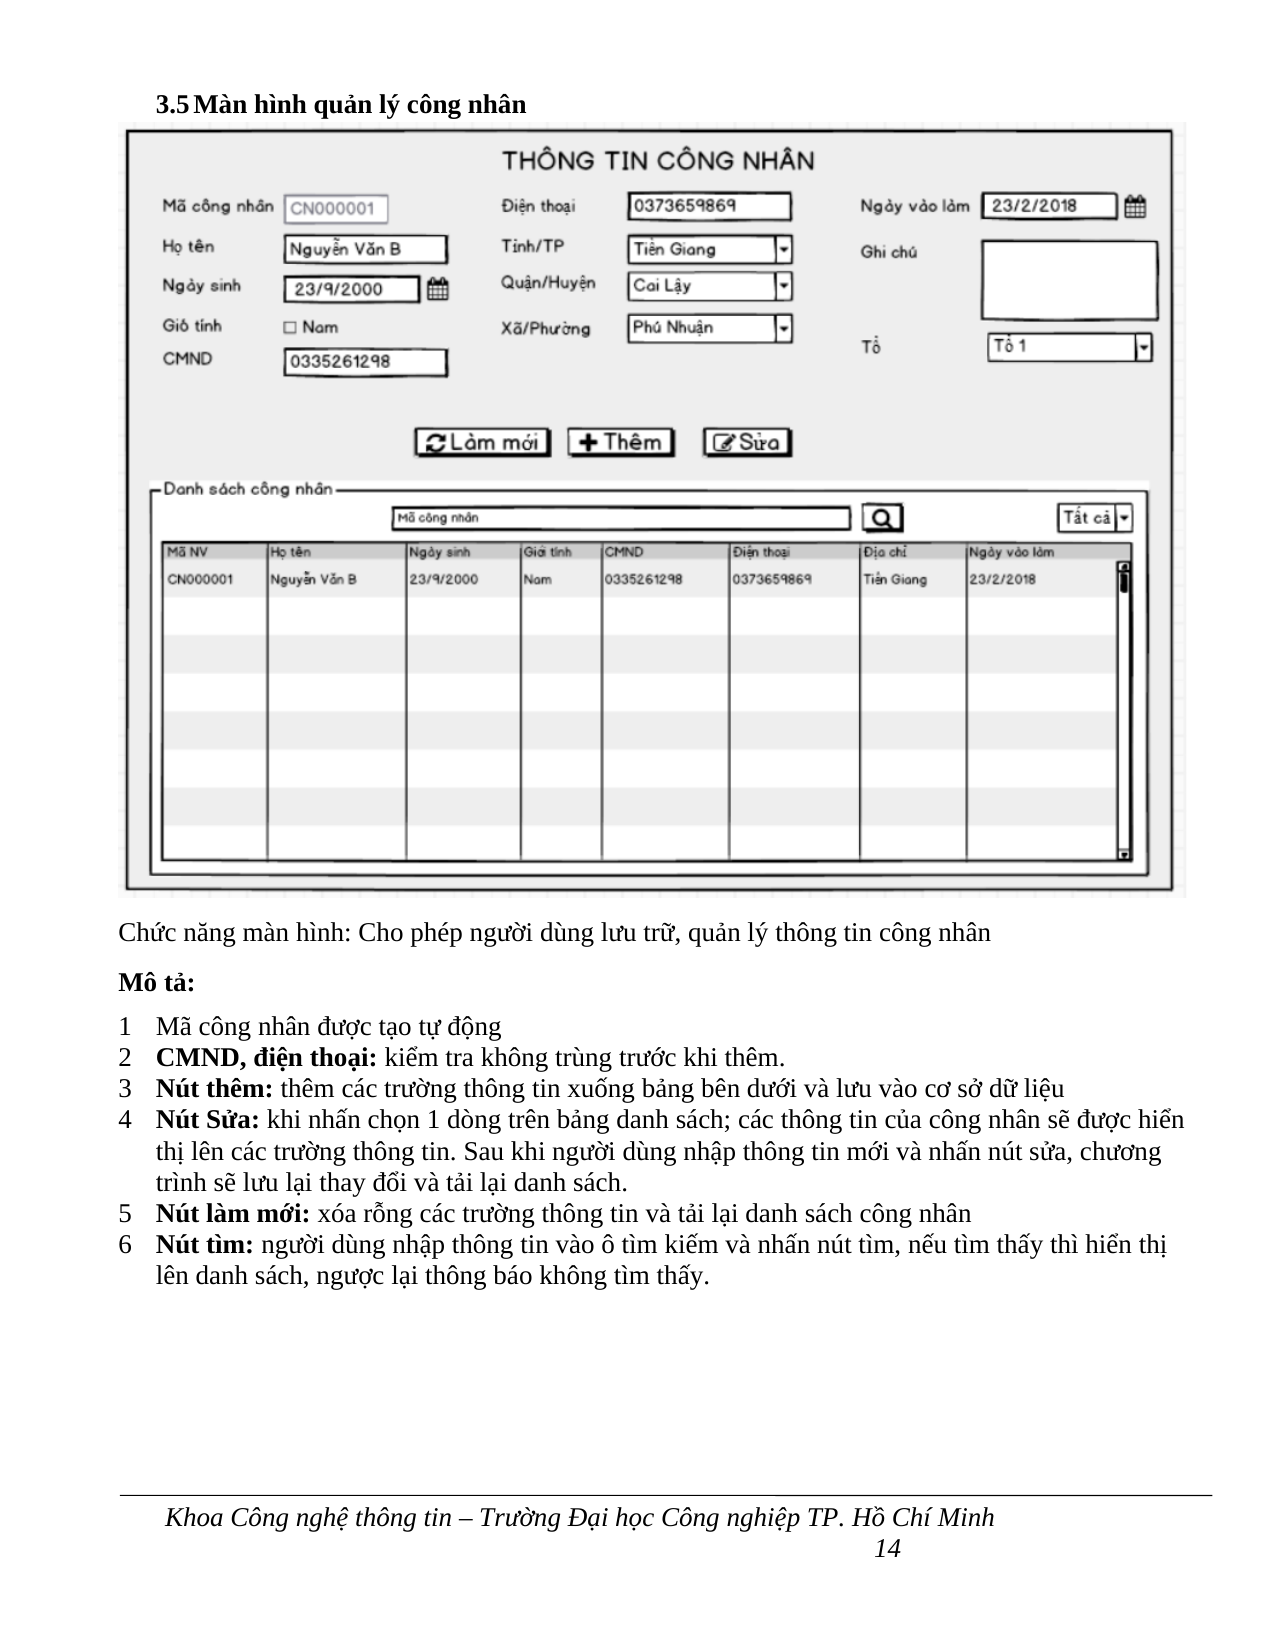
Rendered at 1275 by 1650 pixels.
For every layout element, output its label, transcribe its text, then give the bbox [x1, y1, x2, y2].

subtitle Màn hình quản lý công nhân [156, 89, 1186, 120]
list Nút Sửa: khi nhấn chọn 1 dòng trên bảng danh sách; các thông tin của công nhân sẽ được hiển thị lên các trường thông tin. Sau khi người dùng nhập thông tin mới và nhấn nút sửa, chương trình sẽ lưu lại thay đổi và tải lại danh sách. [118, 1103, 1186, 1197]
text Chức năng màn hình: Cho phép người dùng lưu trữ, quản lý thông tin công nhân [118, 916, 1186, 947]
list Mã công nhân được tạo tự động [118, 1010, 1186, 1041]
picture [118, 122, 1187, 898]
text Mô tả: [118, 966, 1186, 998]
list CMND, điện thoại: kiểm tra không trùng trước khi thêm. [118, 1041, 1186, 1072]
list Nút tìm: người dùng nhập thông tin vào ô tìm kiếm và nhấn nút tìm, nếu tìm thấy thì hiển thị lên danh sách, ngược lại thông báo không tìm thấy. [118, 1228, 1186, 1290]
list Nút làm mới: xóa rỗng các trường thông tin và tải lại danh sách công nhân [118, 1197, 1186, 1228]
list Nút thêm: thêm các trường thông tin xuống bảng bên dưới và lưu vào cơ sở dữ liệu [118, 1072, 1186, 1103]
